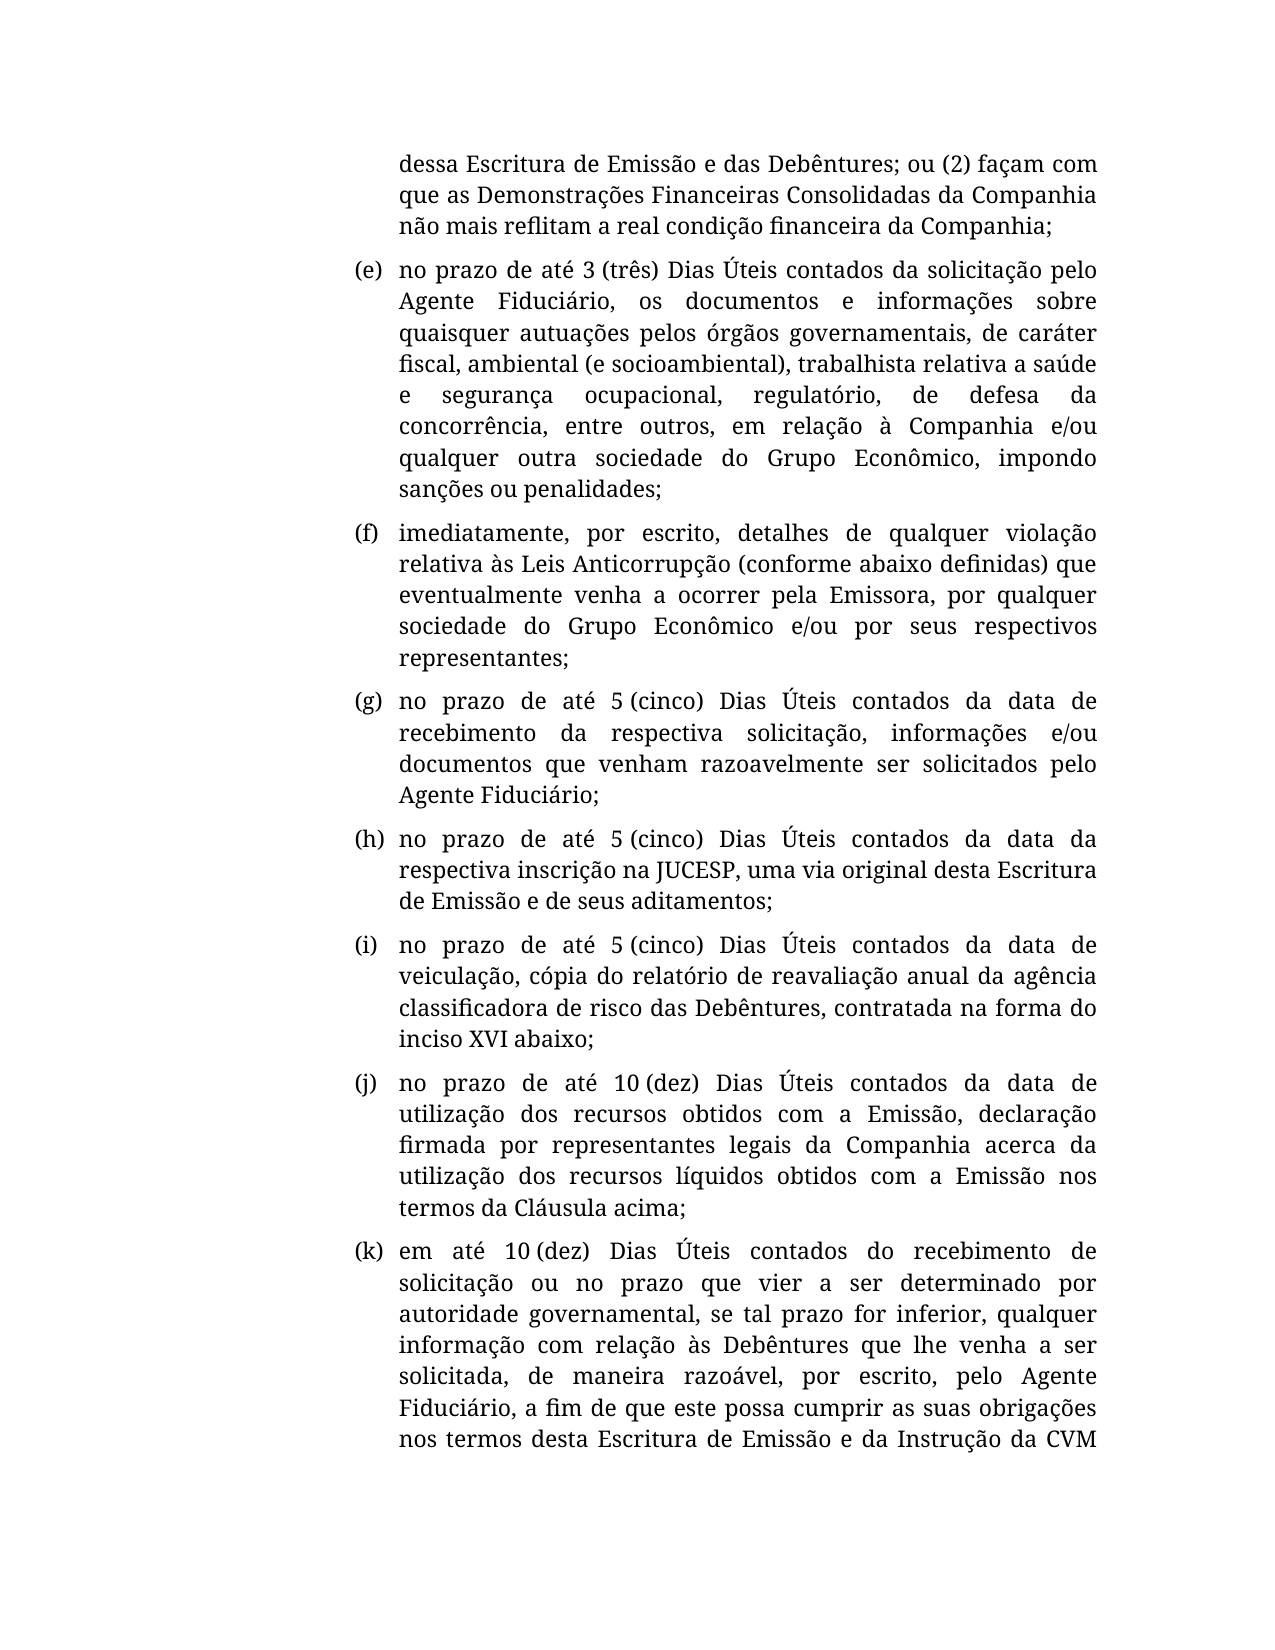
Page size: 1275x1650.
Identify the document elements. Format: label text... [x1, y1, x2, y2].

list no prazo de até 5 (cinco) Dias Úteis contados da data da respectiva inscrição na JUCESP, uma via original desta Escritura de Emissão e de seus aditamentos; [354, 823, 1098, 916]
list no prazo de até 5 (cinco) Dias Úteis contados da data de veiculação, cópia do relatório de reavaliação anual da agência classificadora de risco das Debêntures, contratada na forma do inciso XVI abaixo; [354, 929, 1098, 1054]
list imediatamente, por escrito, detalhes de qualquer violação relativa às Leis Anticorrupção (conforme abaixo definidas) que eventualmente venha a ocorrer pela Emissora, por qualquer sociedade do Grupo Econômico e/ou por seus respectivos representantes; [354, 516, 1098, 673]
list no prazo de até 10 (dez) Dias Úteis contados da data de utilização dos recursos obtidos com a Emissão, declaração firmada por representantes legais da Companhia acerca da utilização dos recursos líquidos obtidos com a Emissão nos termos da Cláusula 4 acima; [354, 1066, 1098, 1223]
list no prazo de até 5 (cinco) Dias Úteis contados da data de recebimento da respectiva solicitação, informações e/ou documentos que venham razoavelmente ser solicitados pelo Agente Fiduciário; [354, 685, 1098, 810]
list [354, 1235, 1098, 1454]
list no prazo de até 3 (três) Dias Úteis contados da solicitação pelo Agente Fiduciário, os documentos e informações sobre quaisquer autuações pelos órgãos governamentais, de caráter fiscal, ambiental (e socioambiental), trabalhista relativa a saúde e segurança ocupacional, regulatório, de defesa da concorrência, entre outros, em relação à Companhia e/ou qualquer outra sociedade do Grupo Econômico, impondo sanções ou penalidades; [354, 254, 1098, 504]
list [354, 148, 1098, 241]
